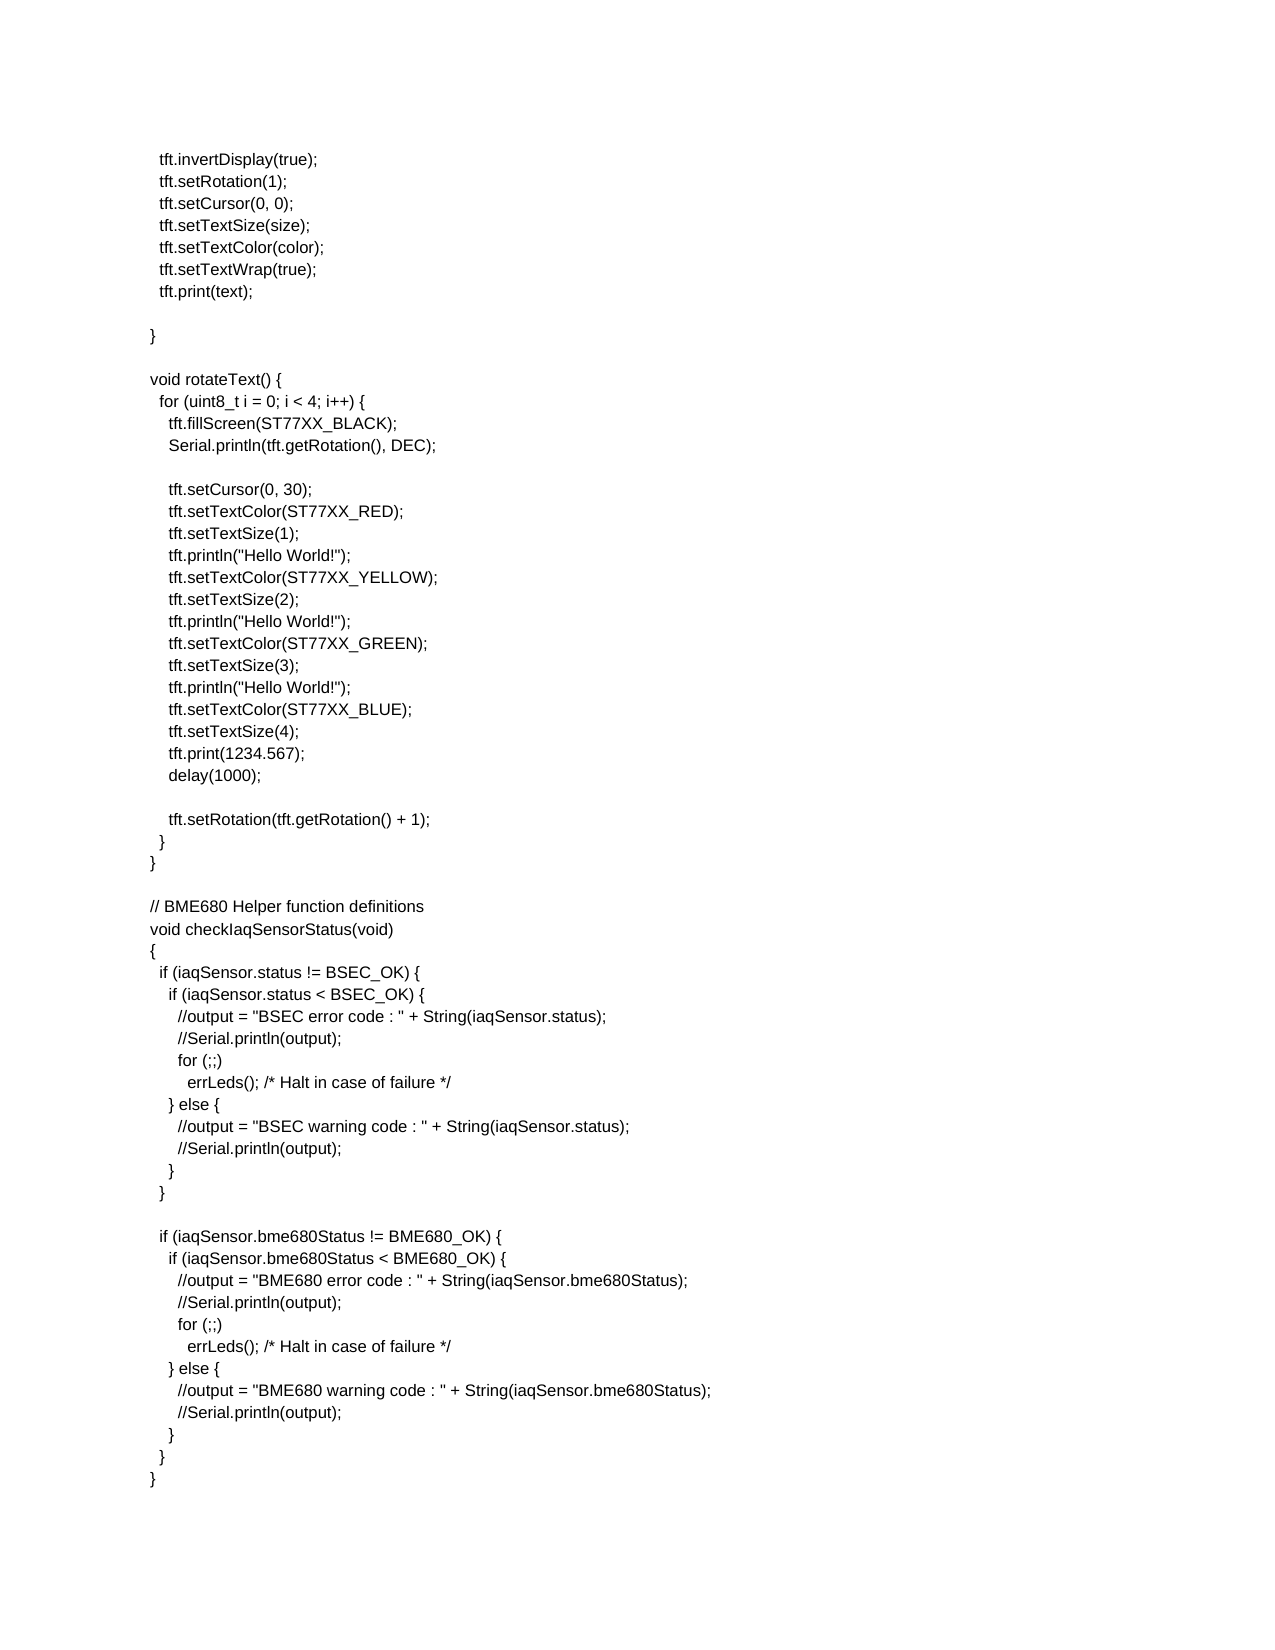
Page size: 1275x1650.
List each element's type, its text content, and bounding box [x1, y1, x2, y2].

text tft.setTextColor(ST77XX_BLUE); [150, 699, 1125, 719]
text if (iaqSensor.status < BSEC_OK) { [150, 985, 1125, 1004]
text errLeds(); /* Halt in case of failure */ [150, 1337, 1125, 1356]
text tft.println("Hello World!"); [150, 546, 1125, 565]
text for (;;) [150, 1315, 1125, 1334]
text tft.setTextSize(3); [150, 656, 1125, 675]
text } [150, 1447, 1125, 1466]
text for (;;) [150, 1051, 1125, 1070]
text //Serial.println(output); [150, 1403, 1125, 1422]
text delay(1000); [150, 765, 1125, 784]
text //output = "BME680 warning code : " + String(iaqSensor.bme680Status); [150, 1381, 1125, 1400]
text tft.setTextSize(2); [150, 589, 1125, 609]
text tft.setCursor(0, 0); [150, 194, 1125, 213]
text tft.println("Hello World!"); [150, 677, 1125, 697]
text } else { [150, 1095, 1125, 1114]
text } [150, 1469, 1125, 1488]
text //output = "BSEC warning code : " + String(iaqSensor.status); [150, 1117, 1125, 1136]
text tft.invertDisplay(true); [150, 150, 1125, 169]
text void rotateText() { [150, 370, 1125, 389]
text //Serial.println(output); [150, 1139, 1125, 1158]
text } else { [150, 1359, 1125, 1378]
text } [150, 1183, 1125, 1202]
text tft.setCursor(0, 30); [150, 480, 1125, 499]
text tft.setRotation(1); [150, 172, 1125, 191]
text if (iaqSensor.bme680Status != BME680_OK) { [150, 1227, 1125, 1246]
text } [150, 853, 1125, 872]
text //output = "BSEC error code : " + String(iaqSensor.status); [150, 1007, 1125, 1026]
text tft.setTextColor(color); [150, 238, 1125, 257]
text tft.print(1234.567); [150, 743, 1125, 763]
text tft.setTextWrap(true); [150, 260, 1125, 279]
text void checkIaqSensorStatus(void) [150, 919, 1125, 938]
text tft.setTextSize(size); [150, 216, 1125, 235]
text tft.setTextColor(ST77XX_GREEN); [150, 633, 1125, 653]
text tft.fillScreen(ST77XX_BLACK); [150, 414, 1125, 433]
text tft.println("Hello World!"); [150, 612, 1125, 631]
text } [150, 1425, 1125, 1444]
text //Serial.println(output); [150, 1293, 1125, 1312]
text Serial.println(tft.getRotation(), DEC); [150, 436, 1125, 455]
text { [150, 941, 1125, 960]
text tft.setRotation(tft.getRotation() + 1); [150, 809, 1125, 828]
text tft.setTextColor(ST77XX_RED); [150, 502, 1125, 521]
text //output = "BME680 error code : " + String(iaqSensor.bme680Status); [150, 1271, 1125, 1290]
text } [150, 326, 1125, 345]
text if (iaqSensor.status != BSEC_OK) { [150, 963, 1125, 982]
text for (uint8_t i = 0; i < 4; i++) { [150, 392, 1125, 411]
text if (iaqSensor.bme680Status < BME680_OK) { [150, 1249, 1125, 1268]
text errLeds(); /* Halt in case of failure */ [150, 1073, 1125, 1092]
text tft.setTextSize(4); [150, 721, 1125, 741]
text } [150, 831, 1125, 851]
text tft.setTextSize(1); [150, 524, 1125, 543]
text tft.print(text); [150, 282, 1125, 301]
text // BME680 Helper function definitions [150, 897, 1125, 916]
text tft.setTextColor(ST77XX_YELLOW); [150, 568, 1125, 587]
text } [150, 1161, 1125, 1180]
text //Serial.println(output); [150, 1029, 1125, 1048]
